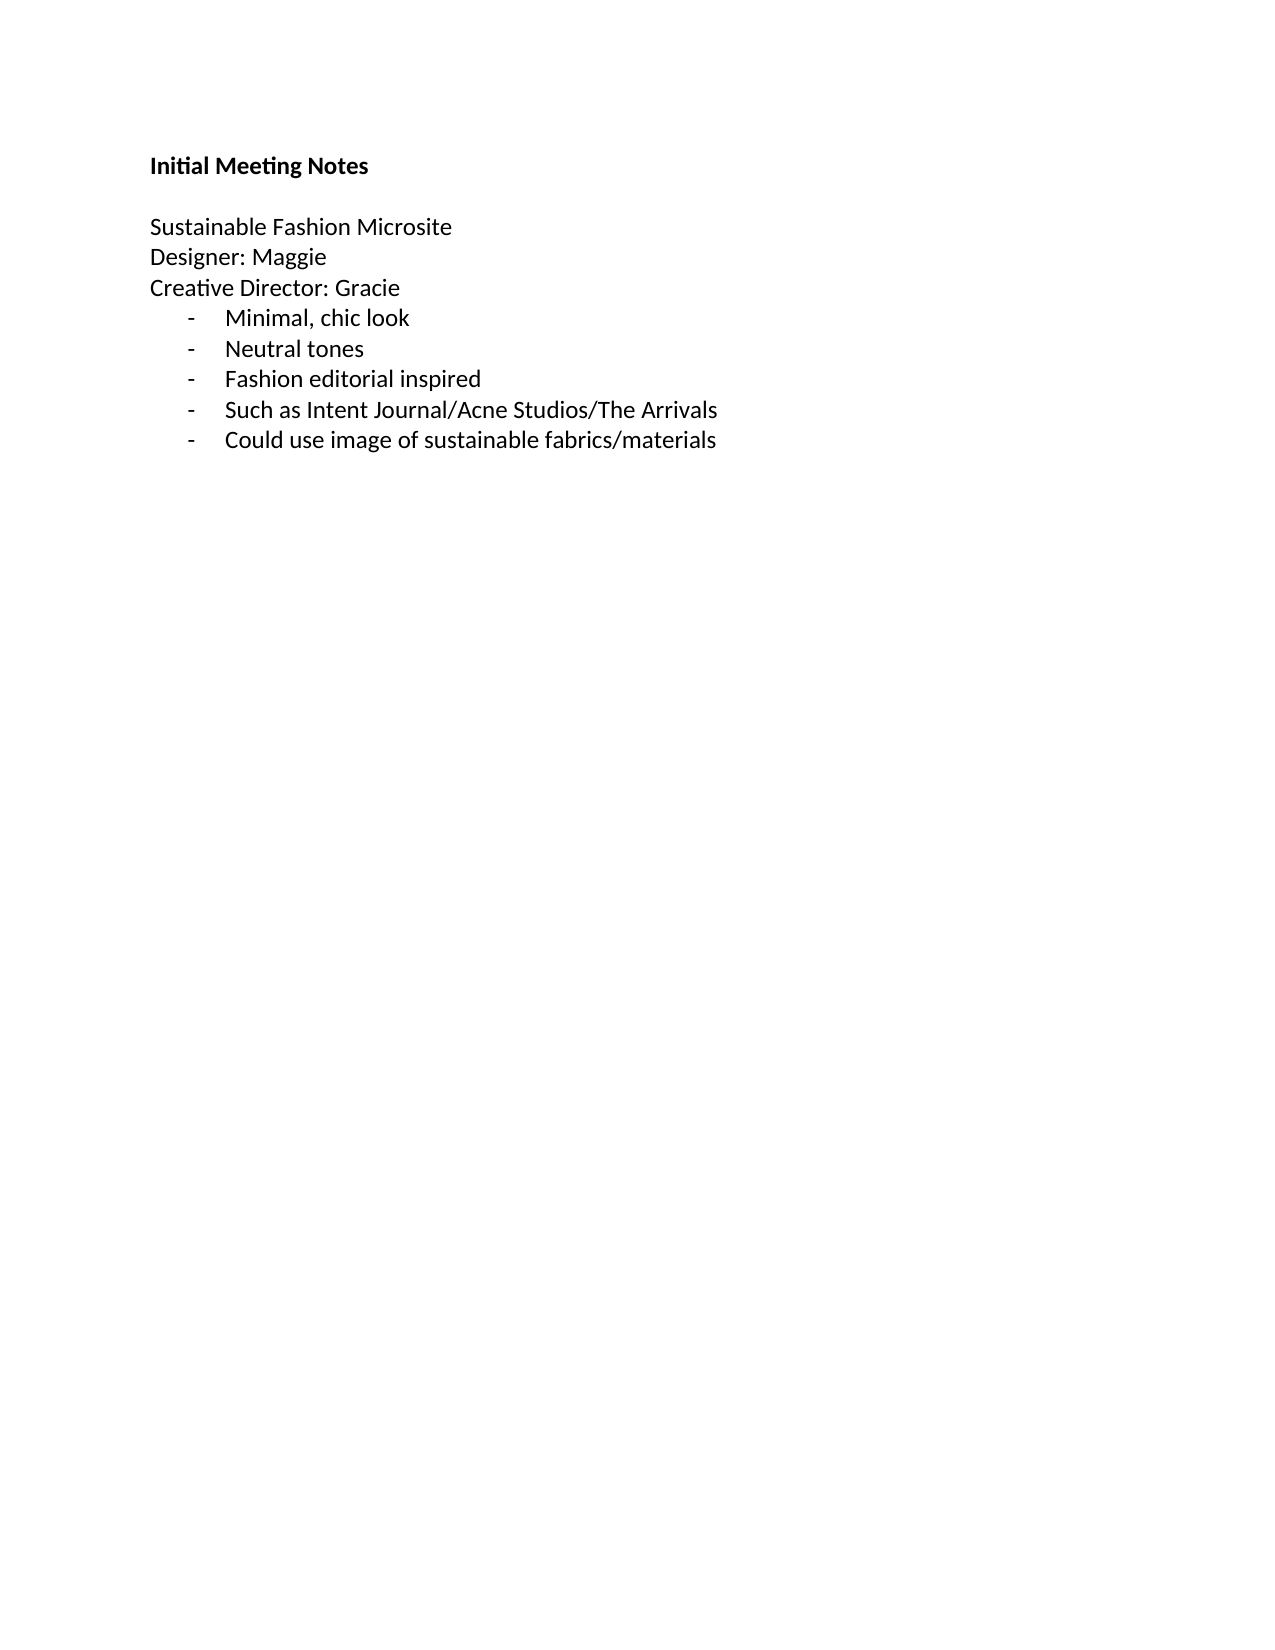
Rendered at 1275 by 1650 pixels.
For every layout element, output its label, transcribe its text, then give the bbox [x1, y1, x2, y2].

text Creative Director: Gracie [150, 272, 1125, 303]
list Fashion editorial inspired [187, 364, 1125, 394]
list Neutral tones [187, 333, 1125, 364]
text Initial Meeting Notes [150, 150, 1125, 181]
list Minimal, chic look [187, 303, 1125, 333]
text Sustainable Fashion Microsite [150, 211, 1125, 242]
list Could use image of sustainable fabrics/materials [187, 425, 1125, 455]
text Designer: Maggie [150, 242, 1125, 272]
list Such as Intent Journal/Acne Studios/The Arrivals [187, 394, 1125, 425]
